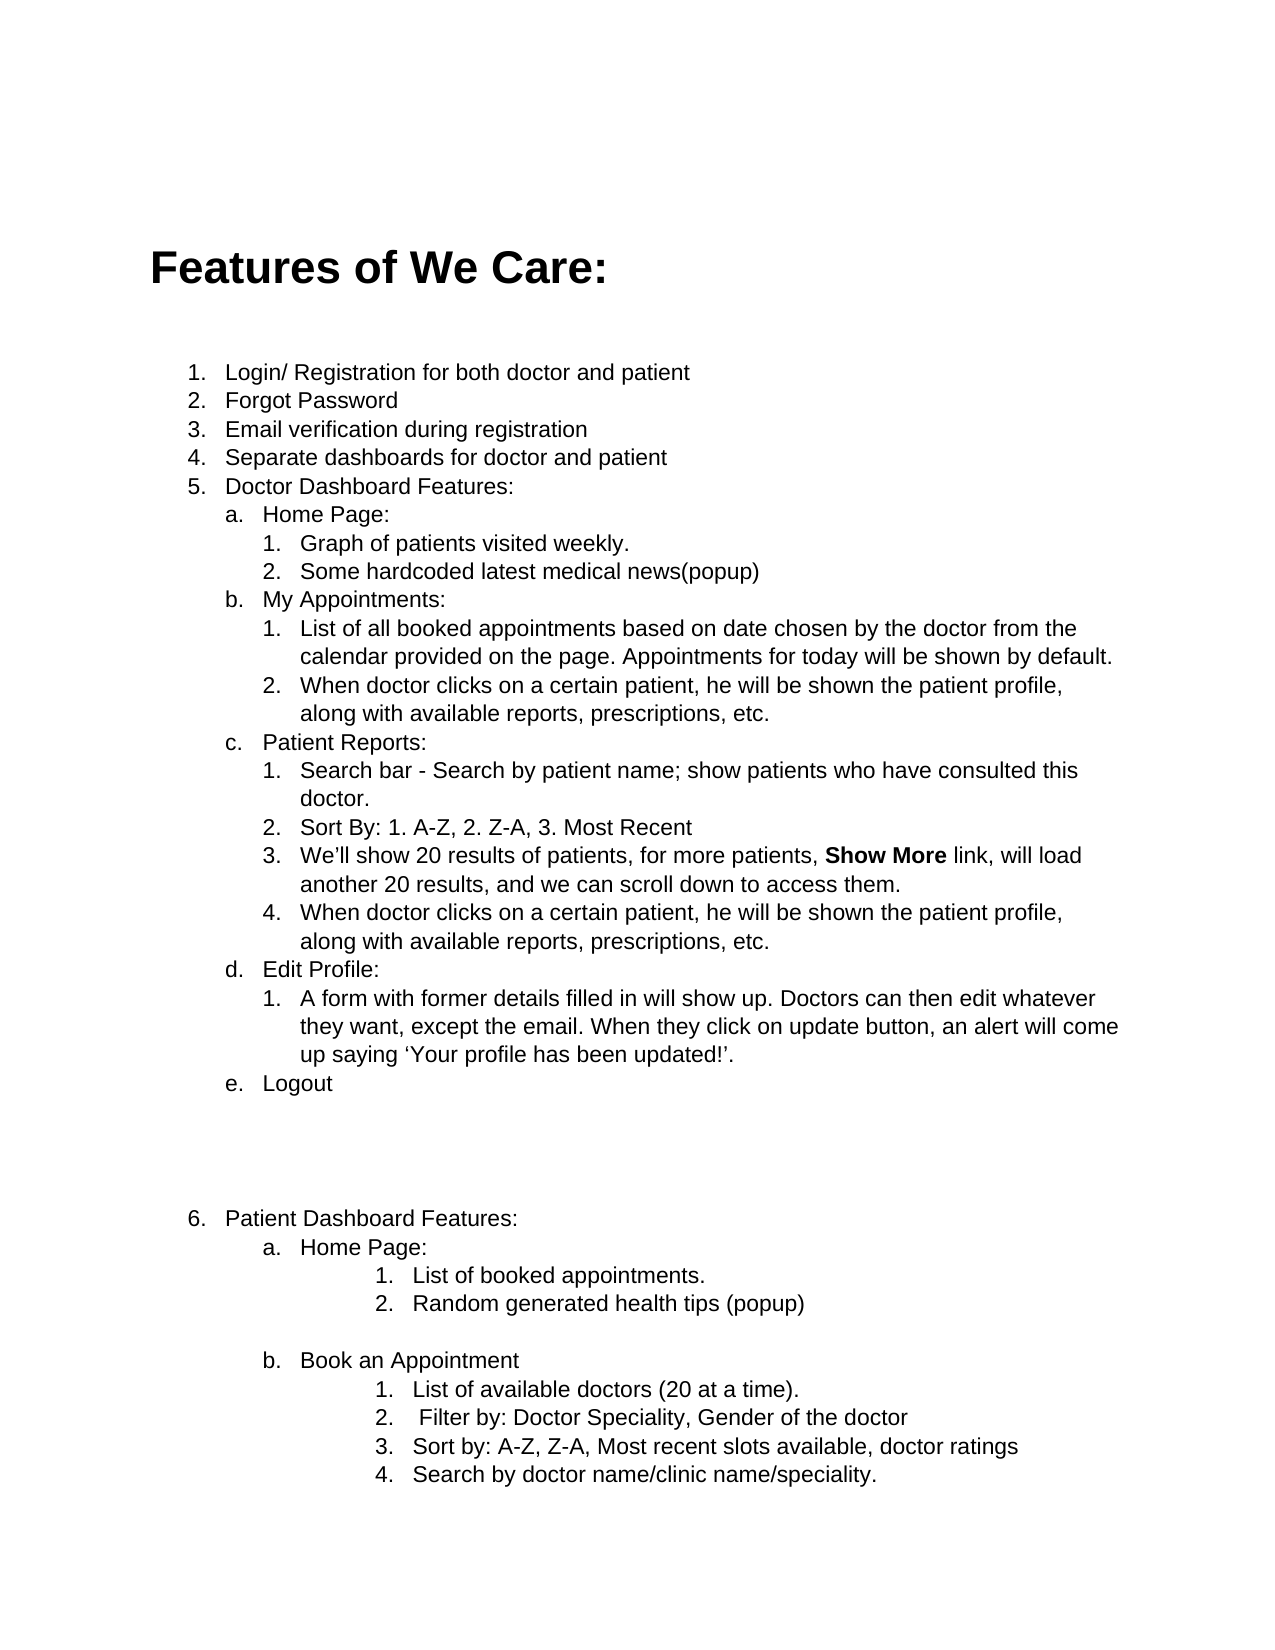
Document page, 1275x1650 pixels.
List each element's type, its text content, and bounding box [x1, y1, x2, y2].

list When doctor clicks on a certain patient, he will be shown the patient profile, along with available reports, prescriptions, etc. [262, 899, 1125, 954]
list Search bar - Search by patient name; show patients who have consulted this doctor. [262, 757, 1125, 812]
list Edit Profile: [225, 956, 1125, 982]
list Some hardcoded latest medical news(popup) [262, 558, 1125, 584]
list Random generated health tips (popup) [375, 1290, 1125, 1317]
list Book an Appointment [262, 1347, 1125, 1374]
list Graph of patients visited weekly. [262, 529, 1125, 556]
text Features of We Care: [150, 240, 1125, 293]
list Forgot Password [187, 387, 1125, 414]
list List of booked appointments. [375, 1262, 1125, 1288]
list A form with former details filled in will show up. Doctors can then edit whatever they want, except the email. When they click on update button, an alert will come up saying ‘Your profile has been updated!’. [262, 984, 1125, 1068]
list Logout [225, 1070, 1125, 1096]
list Login/ Registration for both doctor and patient [187, 359, 1125, 385]
list Separate dashboards for doctor and patient [187, 444, 1125, 471]
list Home Page: [262, 1233, 1125, 1260]
list Patient Dashboard Features: [187, 1205, 1125, 1231]
list Search by doctor name/clinic name/speciality. [375, 1461, 1125, 1487]
list We’ll show 20 results of patients, for more patients, Show More link, will load another 20 results, and we can scroll down to access them. [262, 842, 1125, 897]
list Doctor Dashboard Features: [187, 473, 1125, 499]
list List of all booked appointments based on date chosen by the doctor from the calendar provided on the page. Appointments for today will be shown by default. [262, 615, 1125, 669]
list List of available doctors (20 at a time). [375, 1376, 1125, 1402]
list Filter by: Doctor Speciality, Gender of the doctor [375, 1404, 1125, 1431]
list Sort by: A-Z, Z-A, Most recent slots available, doctor ratings [375, 1433, 1125, 1459]
list My Appointments: [225, 586, 1125, 613]
list Sort By: 1. A-Z, 2. Z-A, 3. Most Recent [262, 814, 1125, 840]
list Patient Reports: [225, 728, 1125, 755]
list When doctor clicks on a certain patient, he will be shown the patient profile, along with available reports, prescriptions, etc. [262, 672, 1125, 726]
list Home Page: [225, 501, 1125, 527]
list Email verification during registration [187, 416, 1125, 442]
